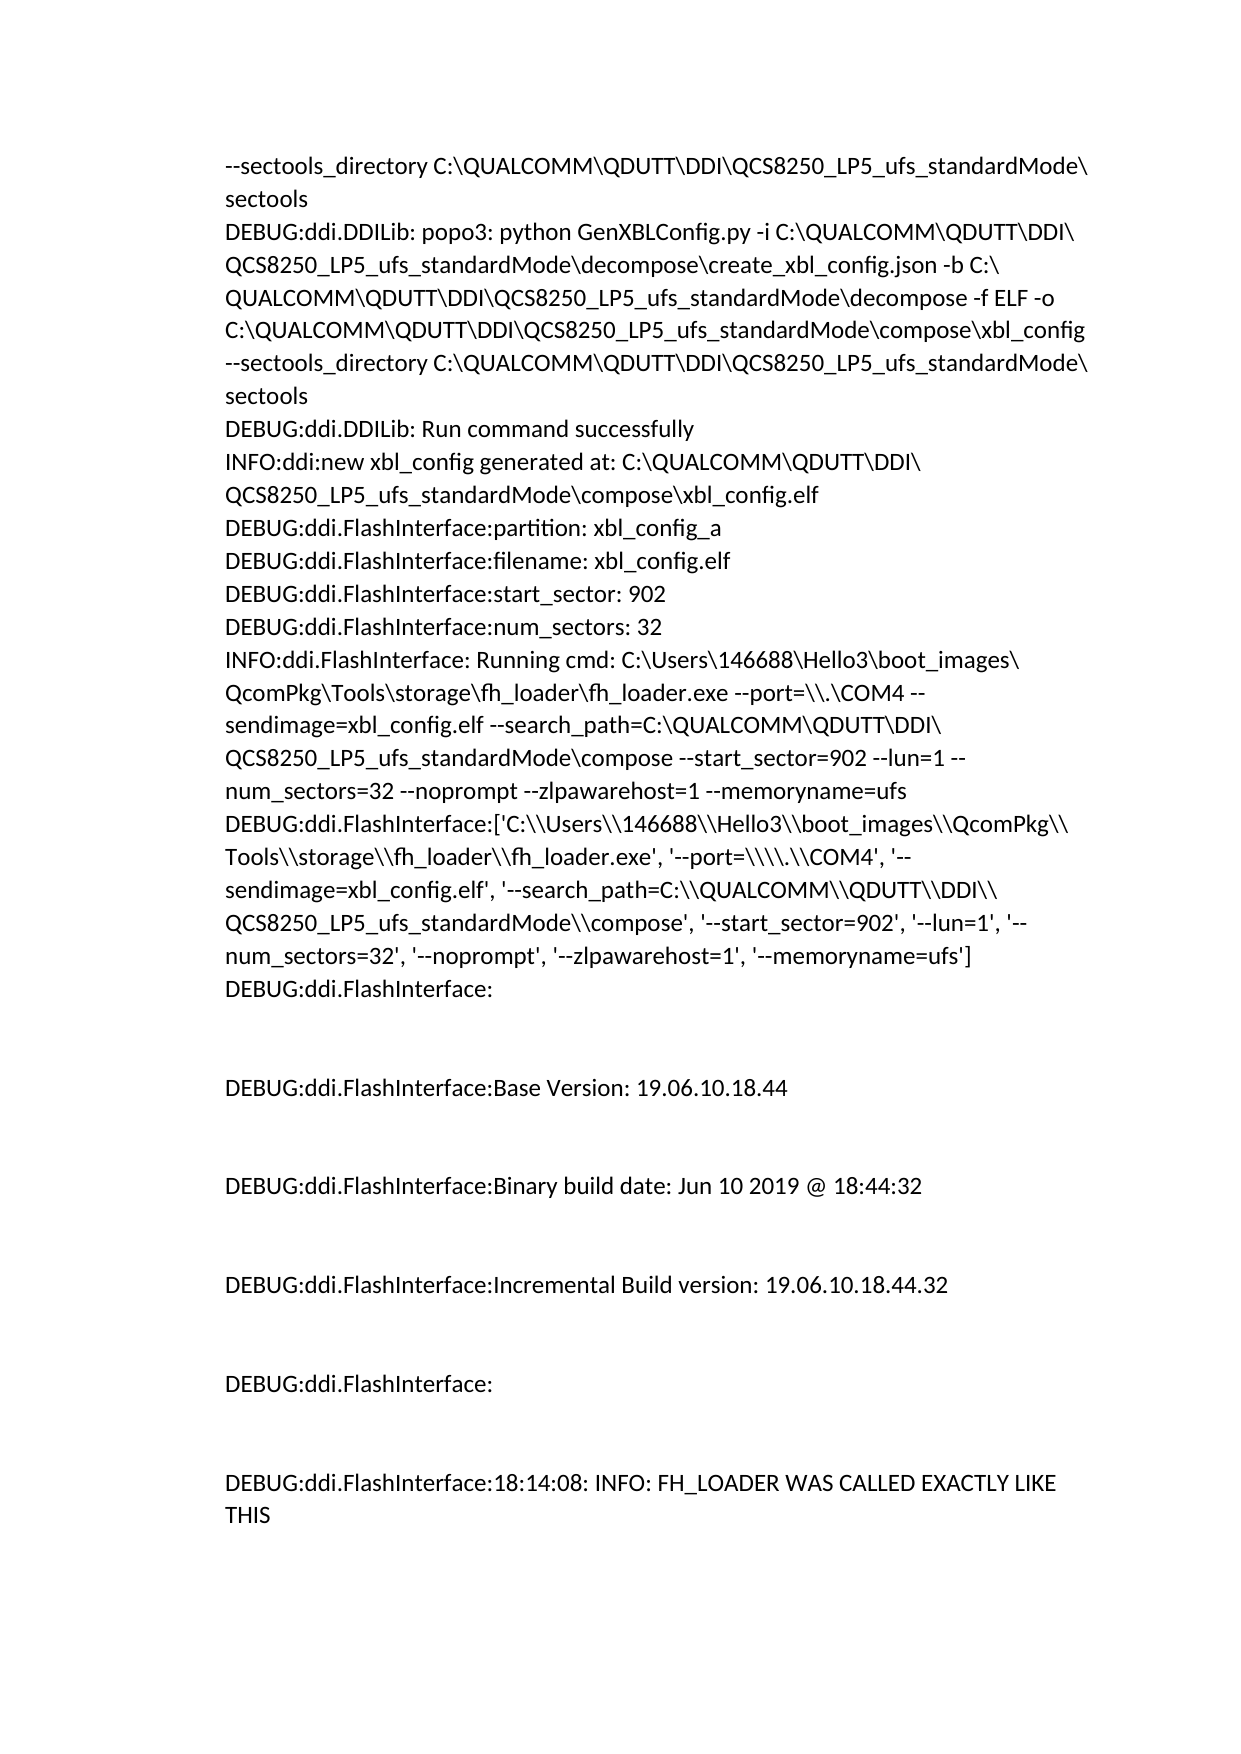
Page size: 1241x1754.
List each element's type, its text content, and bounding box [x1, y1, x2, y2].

list INFO:ddi:new xbl_config generated at: C:\QUALCOMM\QDUTT\DDI\QCS8250_LP5_ufs_standardMode\compose\xbl_config.elf [225, 446, 1090, 510]
list DEBUG:ddi.FlashInterface: [225, 973, 1090, 1003]
list DEBUG:ddi.FlashInterface:Base Version: 19.06.10.18.44 [225, 1072, 1090, 1102]
list DEBUG:ddi.FlashInterface:Binary build date: Jun 10 2019 @ 18:44:32 [225, 1170, 1090, 1201]
list DEBUG:ddi.FlashInterface:Incremental Build version: 19.06.10.18.44.32 [225, 1269, 1090, 1300]
list DEBUG:ddi.FlashInterface: [225, 1368, 1090, 1398]
list DEBUG:ddi.FlashInterface:num_sectors: 32 [225, 611, 1090, 641]
list INFO:ddi.FlashInterface: Running cmd: C:\Users\146688\Hello3\boot_images\QcomPkg\Tools\storage\fh_loader\fh_loader.exe --port=\\.\COM4 --sendimage=xbl_config.elf --search_path=C:\QUALCOMM\QDUTT\DDI\QCS8250_LP5_ufs_standardMode\compose --start_sector=902 --lun=1 --num_sectors=32 --noprompt --zlpawarehost=1 --memoryname=ufs [225, 644, 1090, 806]
list DEBUG:ddi.FlashInterface:filename: xbl_config.elf [225, 545, 1090, 576]
list DEBUG:ddi.FlashInterface:['C:\\Users\\146688\\Hello3\\boot_images\\QcomPkg\\Tools\\storage\\fh_loader\\fh_loader.exe', '--port=\\\\.\\COM4', '--sendimage=xbl_config.elf', '--search_path=C:\\QUALCOMM\\QDUTT\\DDI\\QCS8250_LP5_ufs_standardMode\\compose', '--start_sector=902', '--lun=1', '--num_sectors=32', '--noprompt', '--zlpawarehost=1', '--memoryname=ufs'] [225, 808, 1090, 971]
list DEBUG:ddi.FlashInterface:start_sector: 902 [225, 578, 1090, 608]
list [225, 150, 1090, 213]
list DEBUG:ddi.DDILib: Run command successfully [225, 413, 1090, 444]
list DEBUG:ddi.FlashInterface:18:14:08: INFO: FH_LOADER WAS CALLED EXACTLY LIKE THIS [225, 1467, 1090, 1530]
list DEBUG:ddi.FlashInterface:partition: xbl_config_a [225, 512, 1090, 543]
list DEBUG:ddi.DDILib: popo3: python GenXBLConfig.py -i C:\QUALCOMM\QDUTT\DDI\QCS8250_LP5_ufs_standardMode\decompose\create_xbl_config.json -b C:\QUALCOMM\QDUTT\DDI\QCS8250_LP5_ufs_standardMode\decompose -f ELF -o C:\QUALCOMM\QDUTT\DDI\QCS8250_LP5_ufs_standardMode\compose\xbl_config --sectools_directory C:\QUALCOMM\QDUTT\DDI\QCS8250_LP5_ufs_standardMode\sectools [225, 216, 1090, 411]
